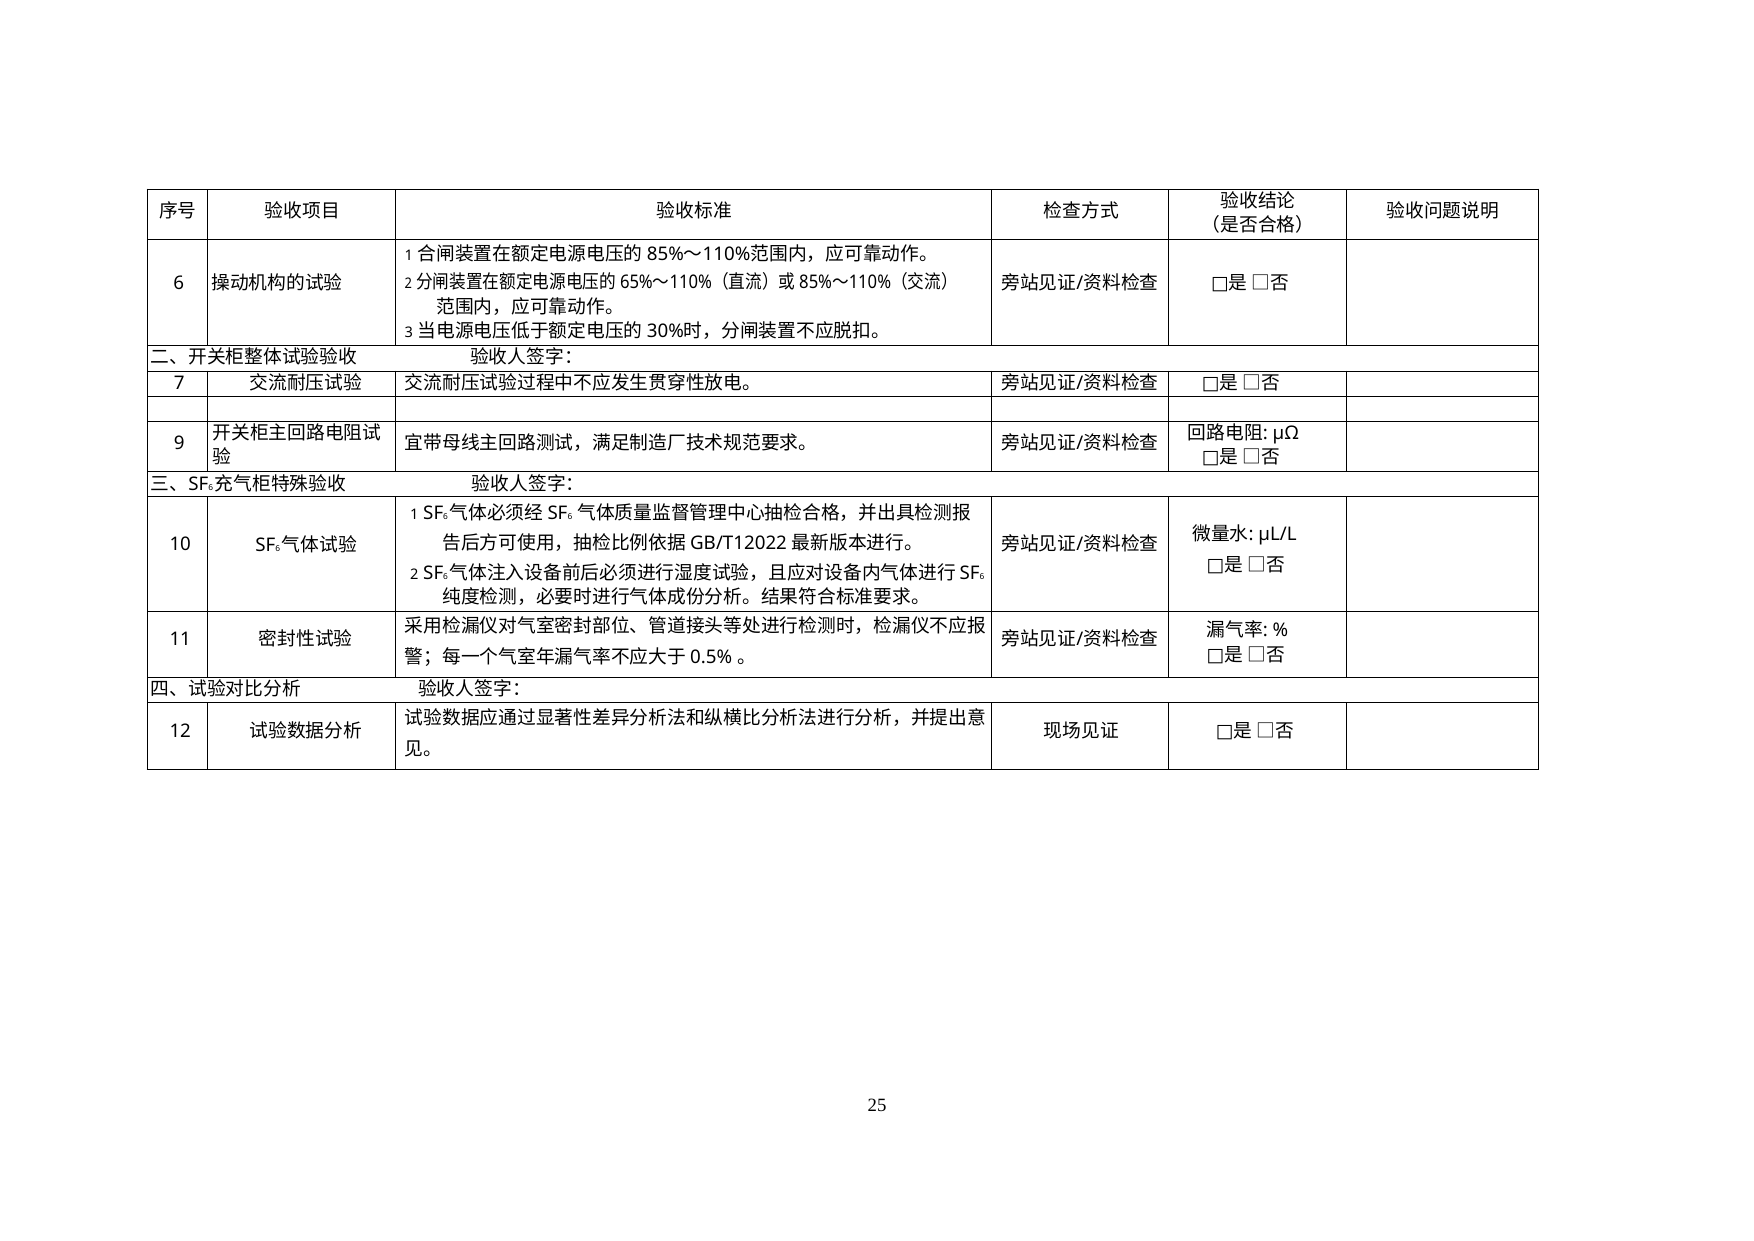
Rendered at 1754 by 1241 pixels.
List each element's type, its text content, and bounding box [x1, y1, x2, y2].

text 25 [867, 1094, 1754, 1115]
